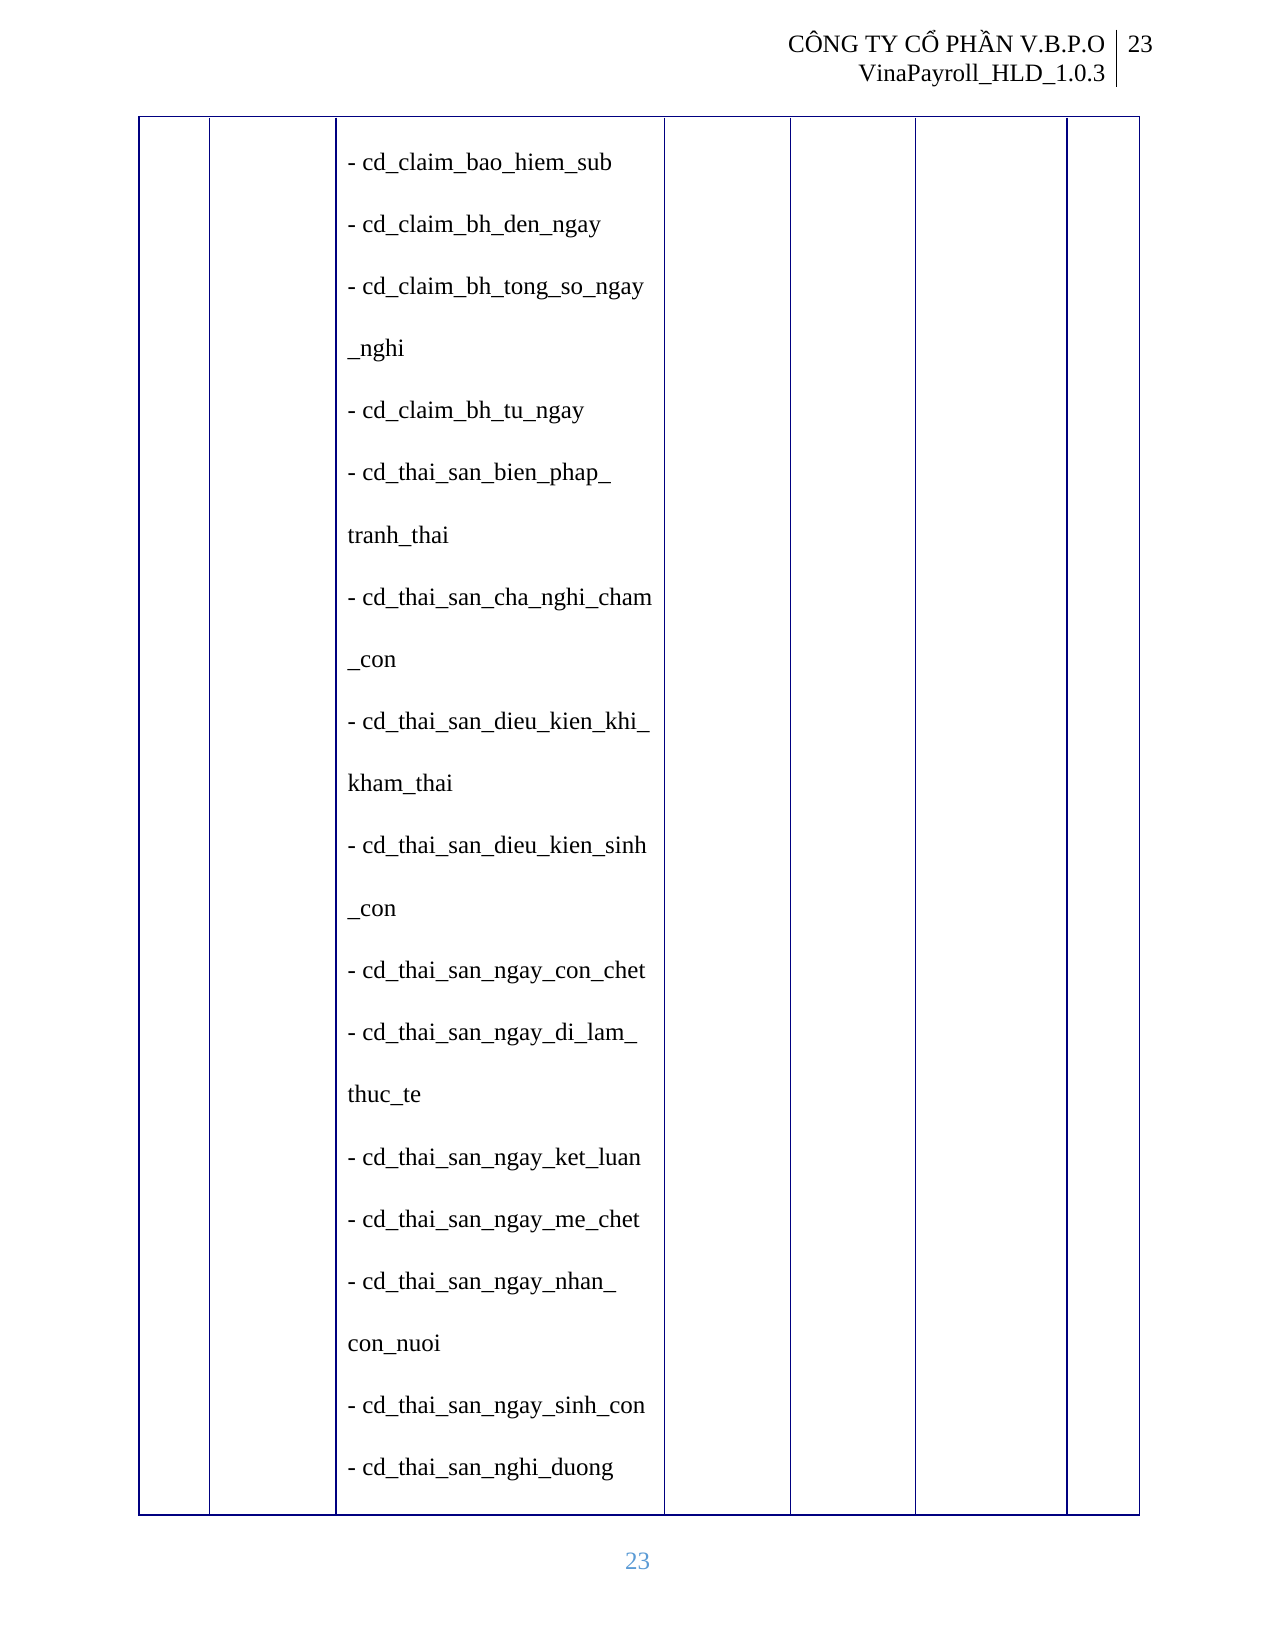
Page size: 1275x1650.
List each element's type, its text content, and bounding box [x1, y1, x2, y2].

table_cell [1068, 117, 1139, 1514]
table_cell [665, 117, 790, 1514]
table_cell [337, 117, 664, 1514]
table_cell X [791, 117, 915, 1514]
table_cell [916, 117, 1067, 1514]
